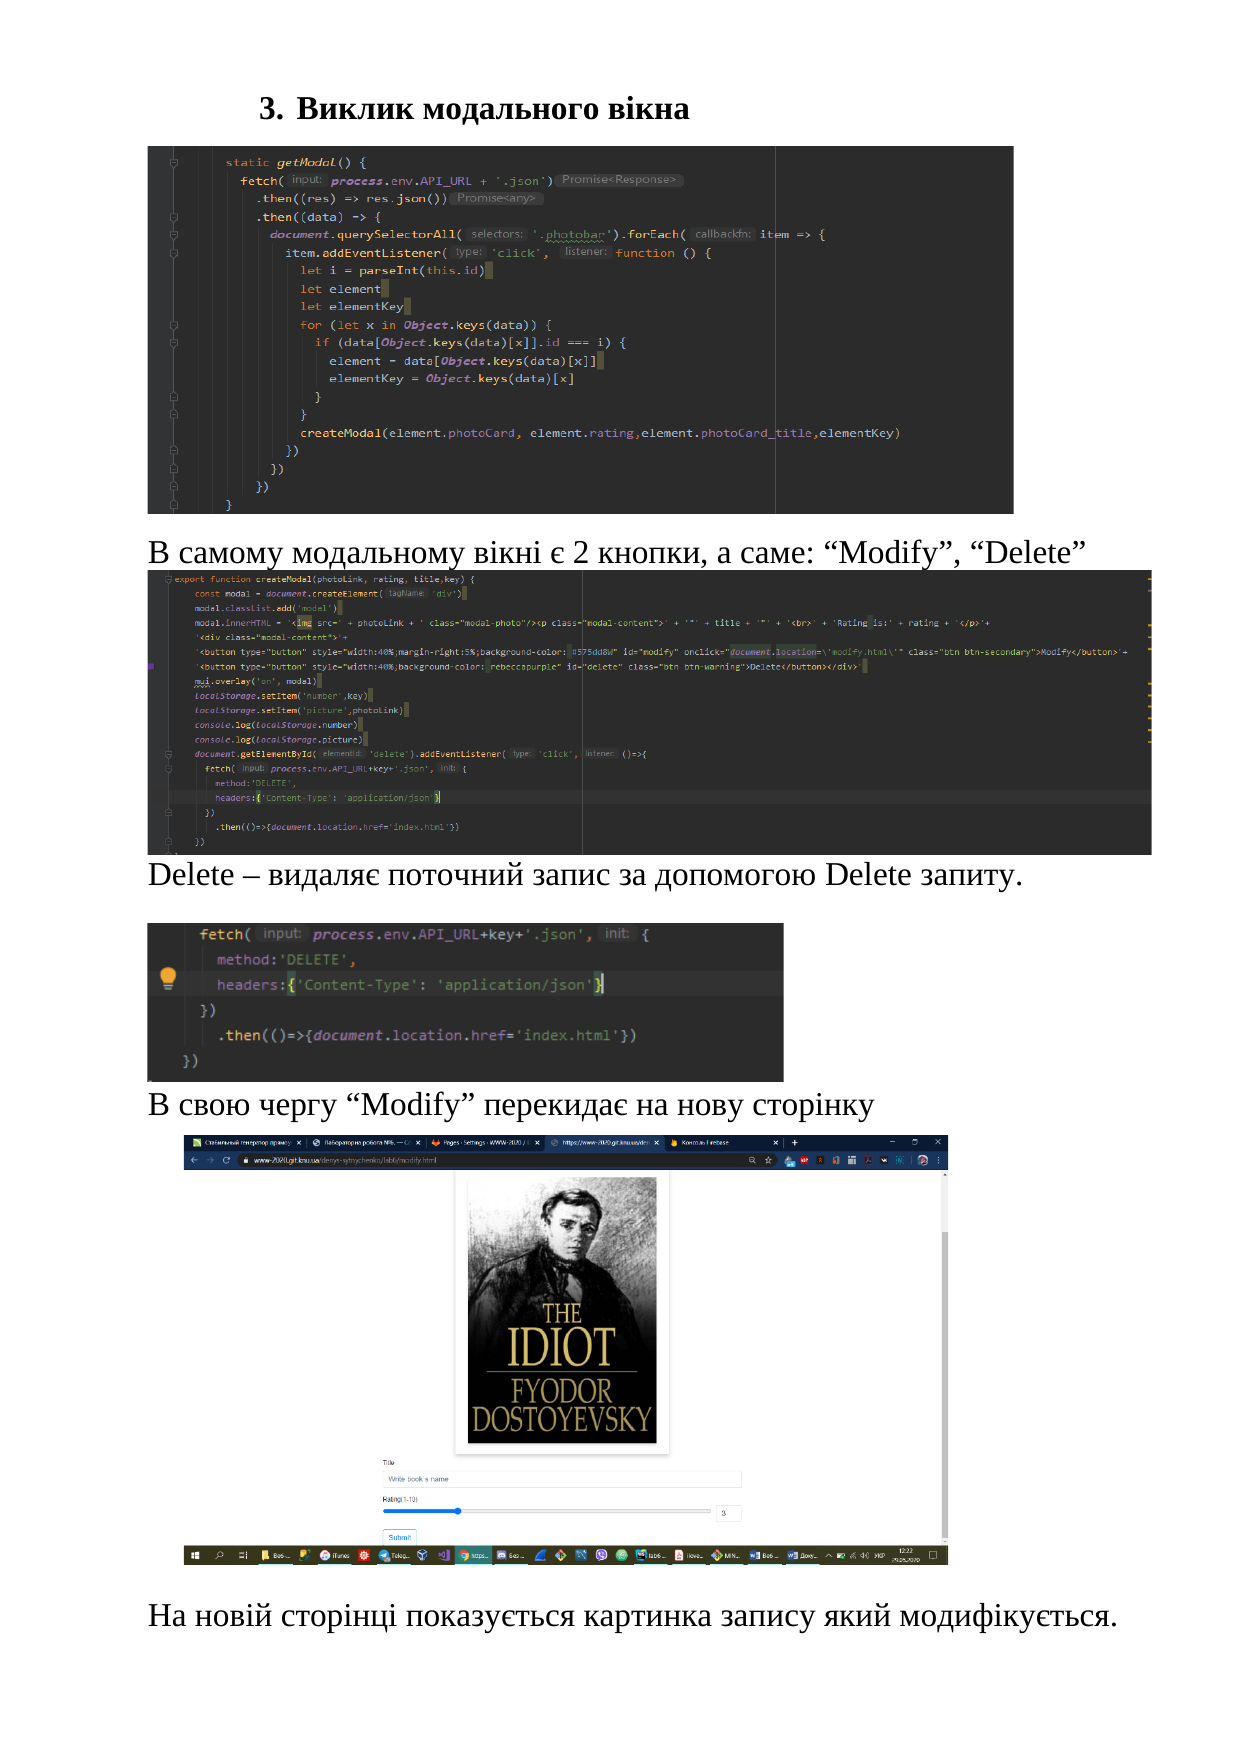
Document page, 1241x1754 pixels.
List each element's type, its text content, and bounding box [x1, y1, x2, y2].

picture [147, 570, 1152, 855]
text В самому модальному вікні є 2 кнопки, а саме: “Modify”, “Delete” [148, 532, 1152, 570]
text В свою чергу “Modify” перекидає на нову сторінку [148, 1085, 1152, 1123]
text На новій сторінці показується картинка запису який модифікується. [148, 1596, 1152, 1634]
picture [183, 1135, 949, 1565]
picture [147, 923, 784, 1082]
picture [147, 146, 1014, 514]
list Виклик модального вікна [259, 88, 1152, 127]
text Delete – видаляє поточний запис за допомогою Delete запиту. [148, 855, 1152, 893]
